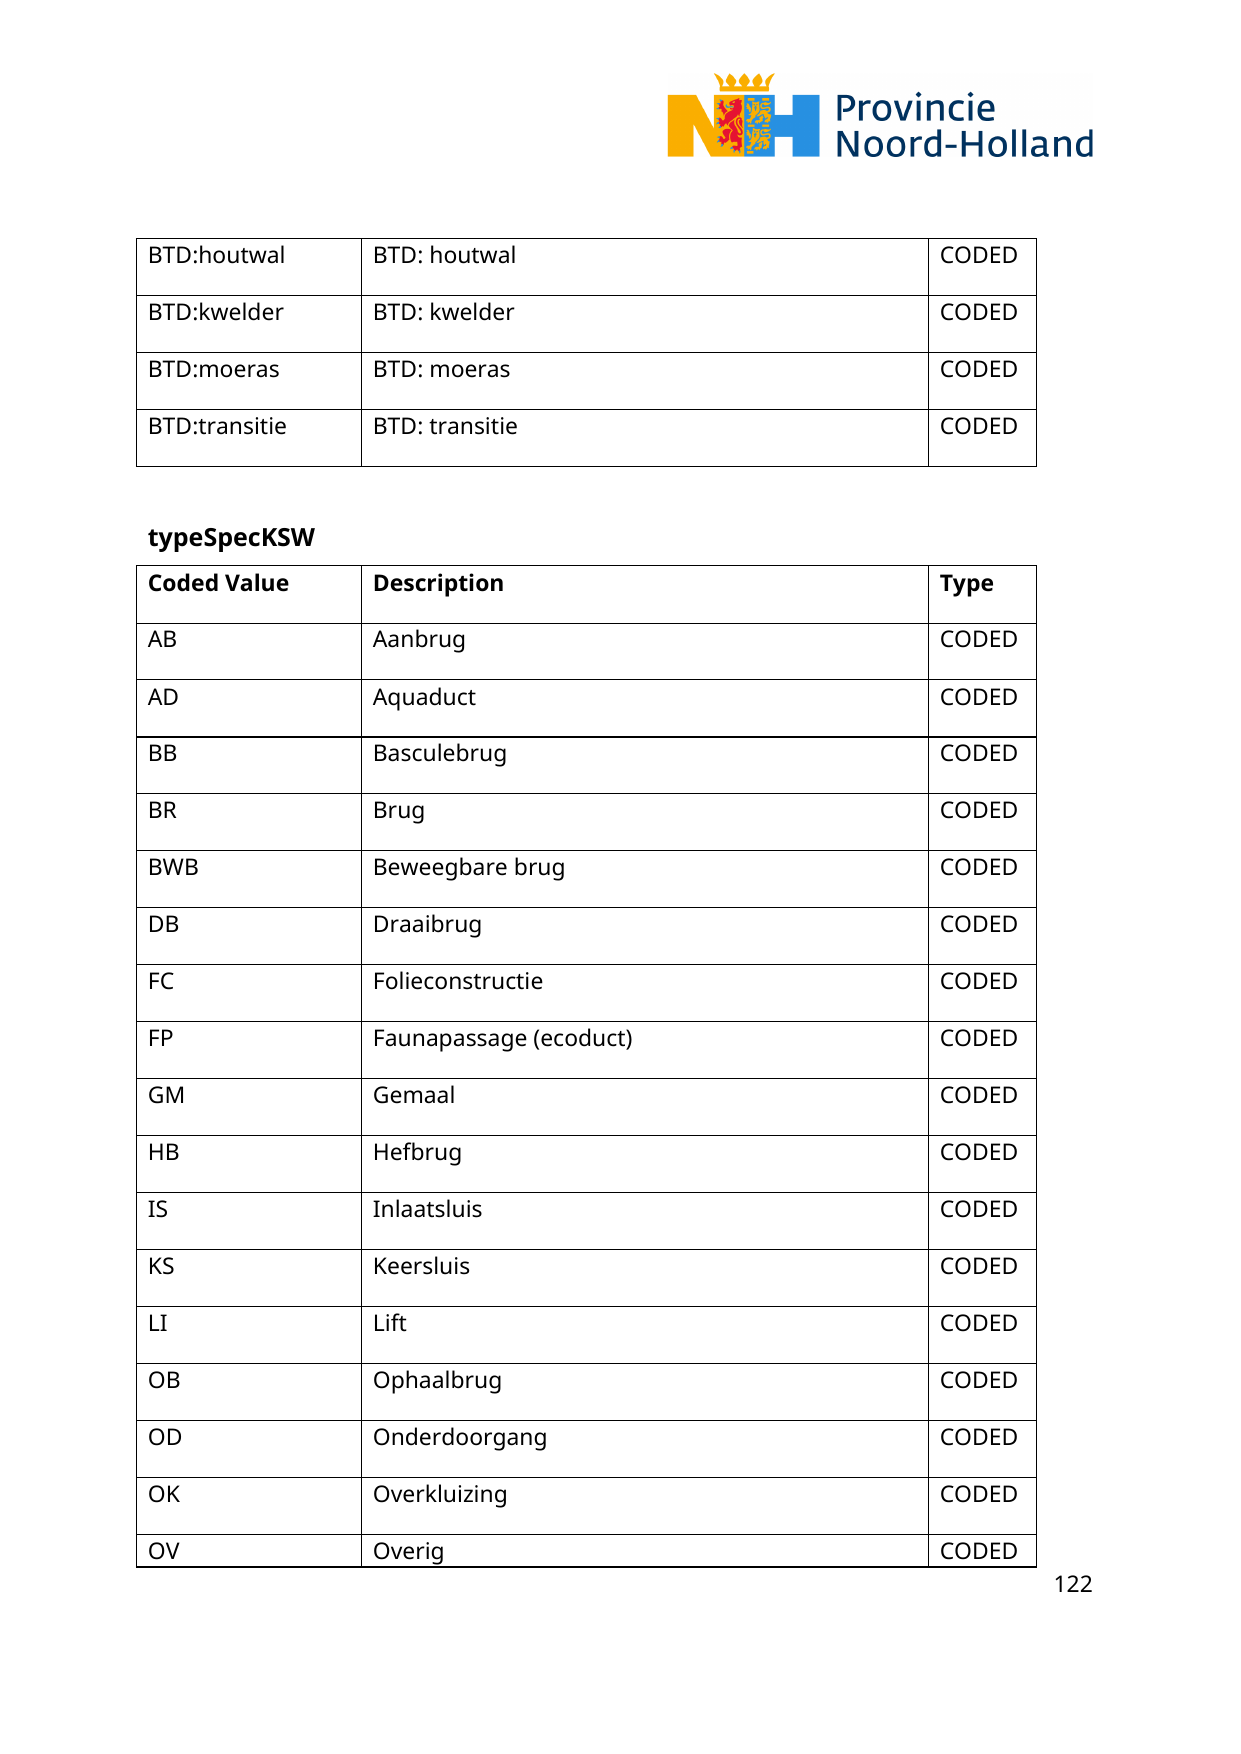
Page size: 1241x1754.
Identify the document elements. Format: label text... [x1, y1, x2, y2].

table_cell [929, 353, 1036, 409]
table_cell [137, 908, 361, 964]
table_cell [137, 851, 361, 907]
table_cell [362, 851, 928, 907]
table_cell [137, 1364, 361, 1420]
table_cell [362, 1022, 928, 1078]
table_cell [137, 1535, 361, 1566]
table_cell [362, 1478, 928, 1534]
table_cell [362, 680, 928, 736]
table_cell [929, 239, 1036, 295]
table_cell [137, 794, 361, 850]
subtitle typeSpecKSW [148, 520, 1093, 554]
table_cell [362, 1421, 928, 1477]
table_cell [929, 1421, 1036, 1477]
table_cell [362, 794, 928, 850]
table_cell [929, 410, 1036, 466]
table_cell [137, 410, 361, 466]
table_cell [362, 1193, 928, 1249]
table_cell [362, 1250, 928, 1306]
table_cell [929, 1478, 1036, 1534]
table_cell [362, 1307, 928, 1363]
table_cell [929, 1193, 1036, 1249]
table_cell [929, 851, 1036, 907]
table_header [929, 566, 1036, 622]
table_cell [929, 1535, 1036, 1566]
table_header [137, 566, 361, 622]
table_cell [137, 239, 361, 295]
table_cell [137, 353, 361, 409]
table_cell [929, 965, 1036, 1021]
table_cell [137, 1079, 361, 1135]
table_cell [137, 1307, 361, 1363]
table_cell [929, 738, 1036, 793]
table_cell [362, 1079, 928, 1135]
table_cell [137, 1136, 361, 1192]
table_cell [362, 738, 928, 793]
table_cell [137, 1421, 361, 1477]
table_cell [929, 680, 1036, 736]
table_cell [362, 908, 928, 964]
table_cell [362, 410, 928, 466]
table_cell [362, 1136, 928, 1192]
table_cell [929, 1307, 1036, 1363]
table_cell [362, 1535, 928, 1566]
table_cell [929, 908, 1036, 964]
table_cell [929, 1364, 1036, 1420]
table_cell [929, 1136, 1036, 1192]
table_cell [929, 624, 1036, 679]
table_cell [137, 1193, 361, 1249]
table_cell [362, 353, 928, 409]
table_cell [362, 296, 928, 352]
picture [667, 73, 1093, 157]
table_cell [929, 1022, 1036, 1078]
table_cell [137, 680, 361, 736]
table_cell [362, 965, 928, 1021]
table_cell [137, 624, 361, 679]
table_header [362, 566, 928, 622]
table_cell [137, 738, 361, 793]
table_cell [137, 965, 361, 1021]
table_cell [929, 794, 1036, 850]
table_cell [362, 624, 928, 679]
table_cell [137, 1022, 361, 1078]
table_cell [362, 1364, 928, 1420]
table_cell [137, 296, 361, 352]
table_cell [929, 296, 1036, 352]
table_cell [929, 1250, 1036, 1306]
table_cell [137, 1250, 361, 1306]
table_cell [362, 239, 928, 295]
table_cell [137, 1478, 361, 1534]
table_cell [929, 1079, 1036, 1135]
